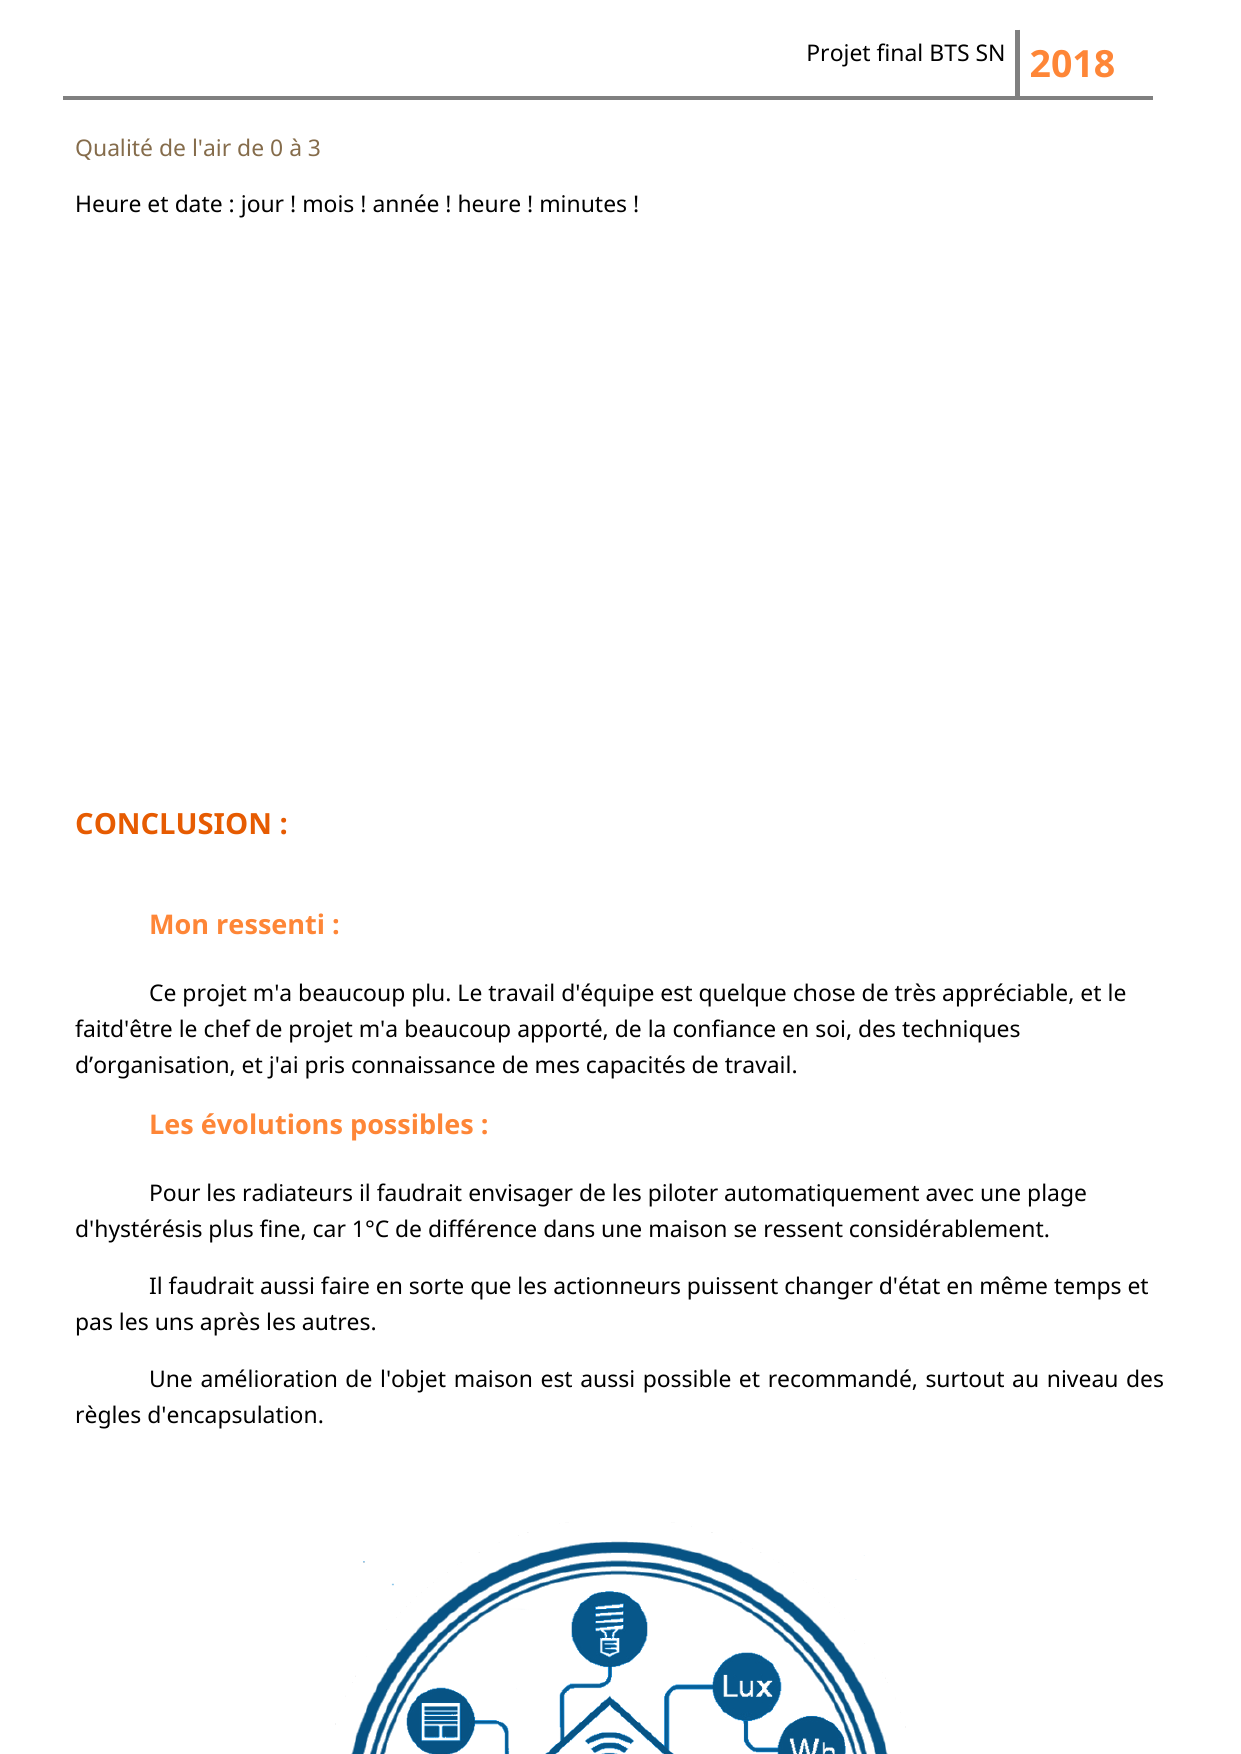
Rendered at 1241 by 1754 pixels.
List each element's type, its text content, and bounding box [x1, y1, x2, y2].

text Heure et date : jour ! mois ! année ! heure ! minutes ! [75, 188, 1165, 219]
text Pour les radiateurs il faudrait envisager de les piloter automatiquement avec une plage d'hystérésis plus fine, car 1°C de différence dans une maison se ressent considérablement. [75, 1177, 1165, 1244]
text Ce projet m'a beaucoup plu. Le travail d'équipe est quelque chose de très appréciable, et le faitd'être le chef de projet m'a beaucoup apporté, de la confiance en soi, des techniques d’organisation, et j'ai pris connaissance de mes capacités de travail. [75, 977, 1165, 1080]
subtitle CONCLUSION : [75, 803, 1165, 843]
text Qualité de l'air de 0 à 3 [75, 132, 1165, 163]
picture [305, 1503, 935, 1754]
text Il faudrait aussi faire en sorte que les actionneurs puissent changer d'état en même temps et pas les uns après les autres. [75, 1270, 1165, 1337]
text Une amélioration de l'objet maison est aussi possible et recommandé, surtout au niveau des règles d'encapsulation. [75, 1363, 1165, 1430]
subtitle Mon ressenti : [75, 906, 1165, 942]
subtitle Les évolutions possibles : [75, 1106, 1165, 1143]
